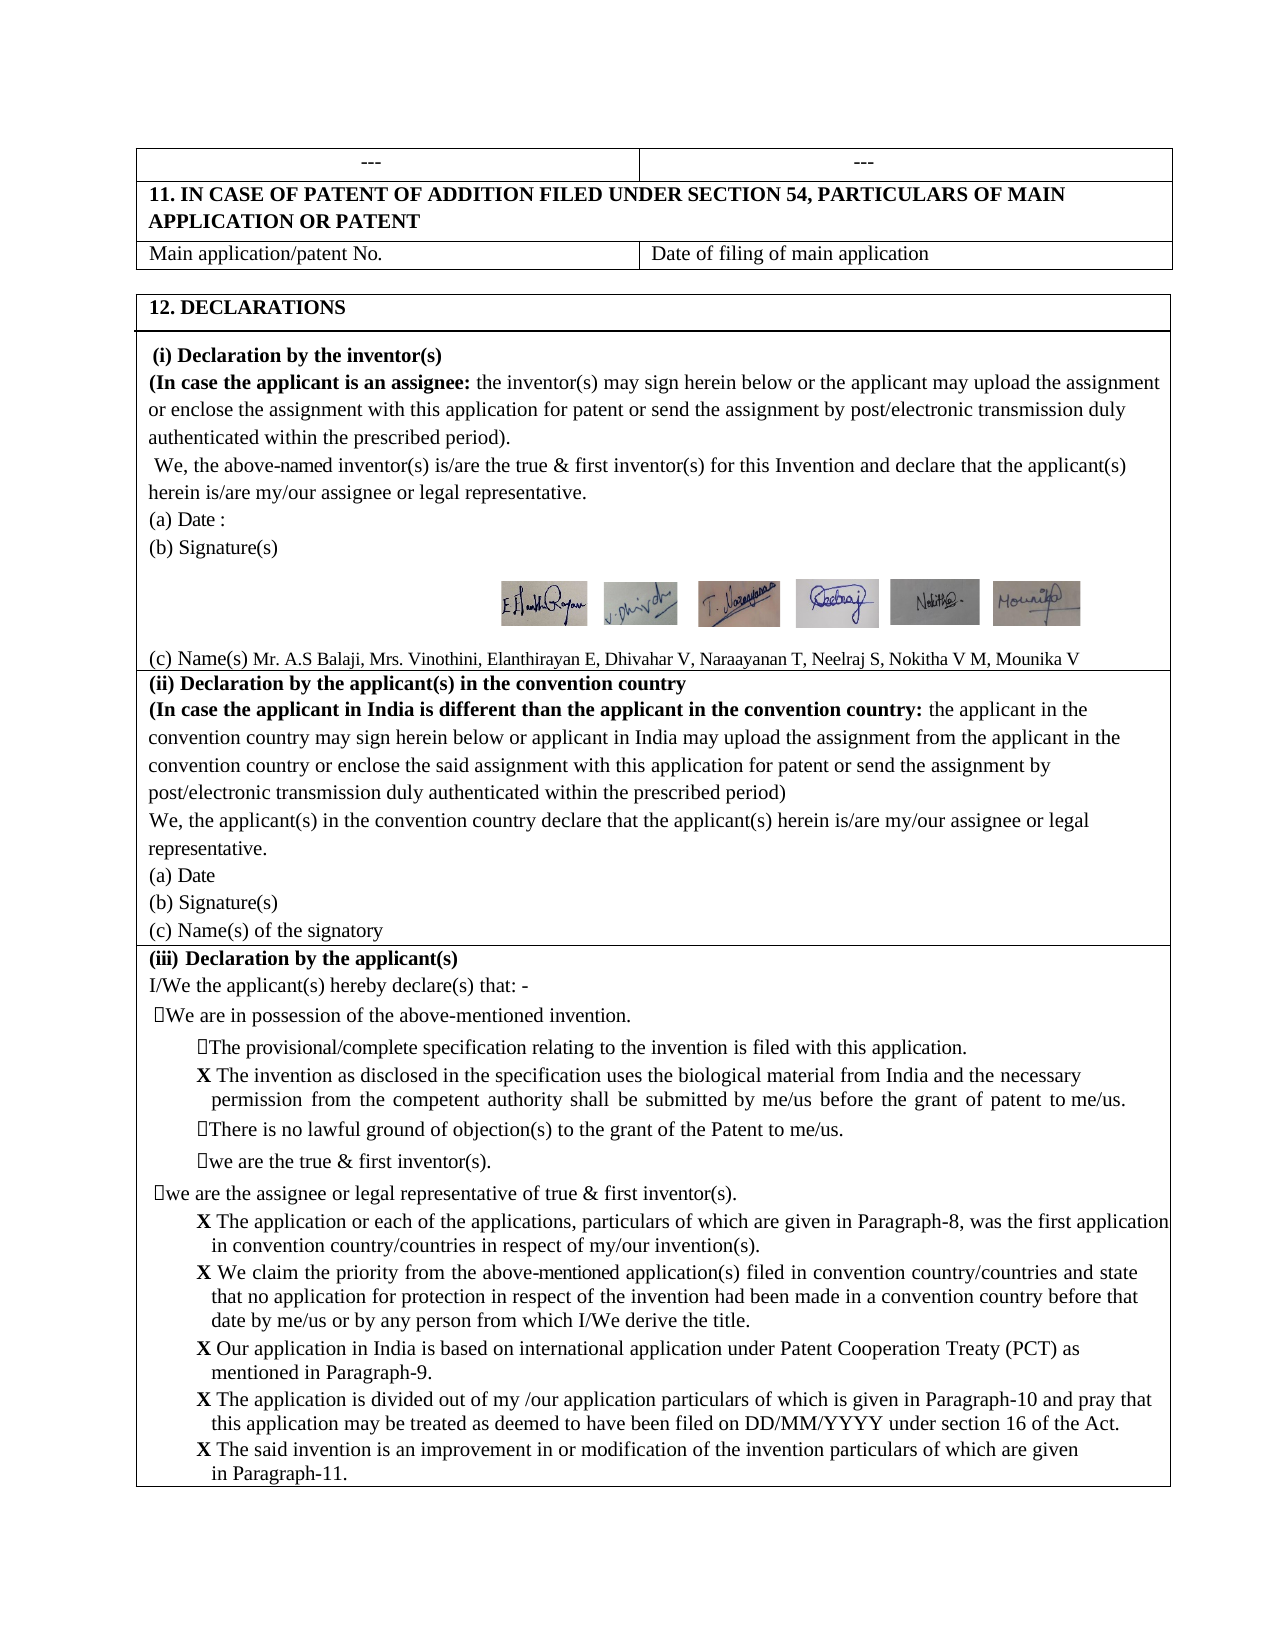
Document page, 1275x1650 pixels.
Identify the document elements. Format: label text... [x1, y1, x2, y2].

picture [602, 582, 677, 623]
table_cell Declaration by the applicant(s) I/We the applicant(s) hereby declare(s) that: - We are in possession of the above-mentioned invention. The provisional/complete specification relating to the invention is filed with this application. X The invention as disclosed in the specification uses the biological material from India and the necessary permission from the competent authority shall be submitted by me/us before the grant of patent to me/us. There is no lawful ground of objection(s) to the grant of the Patent to me/us. we are the true & first inventor(s). we are the assignee or legal representative of true & first inventor(s). X The application or each of the applications, particulars of which are given in Paragraph-8, was the first application in convention country/countries in respect of my/our invention(s). X We claim the priority from the above-mentioned application(s) filed in convention country/countries and state that no application for protection in respect of the invention had been made in a convention country before that date by me/us or by any person from which I/We derive the title. X Our application in India is based on international application under Patent Cooperation Treaty (PCT) as mentioned in Paragraph-9. X The application is divided out of my /our application particulars of which is given in Paragraph-10 and pray that this application may be treated as deemed to have been filed on DD/MM/YYYY under section 16 of the Act. X The said invention is an improvement in or modification of the invention particulars of which are given in Paragraph-11. [137, 946, 1170, 1486]
table_cell Main application/patent No. [137, 242, 639, 269]
picture [500, 581, 588, 625]
picture [993, 581, 1081, 626]
picture [888, 579, 980, 624]
table_cell Declaration by the applicant(s) in the convention country (In case the applicant in India is different than the applicant in the convention country: the applicant in the convention country may sign herein below or applicant in India may upload the assignment from the applicant in the convention country or enclose the said assignment with this application for patent or send the assignment by post/electronic transmission duly authenticated within the prescribed period) We, the applicant(s) in the convention country declare that the applicant(s) herein is/are my/our assignee or legal representative. Date Signature(s) Name(s) of the signatory [137, 671, 1170, 945]
table_cell --- [137, 149, 639, 181]
picture [795, 579, 879, 628]
table_cell 11. IN CASE OF PATENT OF ADDITION FILED UNDER SECTION 54, PARTICULARS OF MAIN APPLICATION OR PATENT [137, 182, 1172, 241]
table_cell --- [640, 149, 1172, 181]
picture [698, 581, 781, 627]
table_cell Date of filing of main application [640, 242, 1172, 269]
table_header 12. DECLARATIONS (i) Declaration by the inventor(s) (In case the applicant is an assignee: the inventor(s) may sign herein below or the applicant may upload the assignment or enclose the assignment with this application for patent or send the assignment by post/electronic transmission duly authenticated within the prescribed period). We, the above-named inventor(s) is/are the true & first inventor(s) for this Invention and declare that the applicant(s) herein is/are my/our assignee or legal representative. Date : Signature(s) Name(s) Mr. A.S Balaji, Mrs. Vinothini, Elanthirayan E, Dhivahar V, Naraayanan T, Neelraj S, Nokitha V M, Mounika V [137, 332, 1170, 669]
